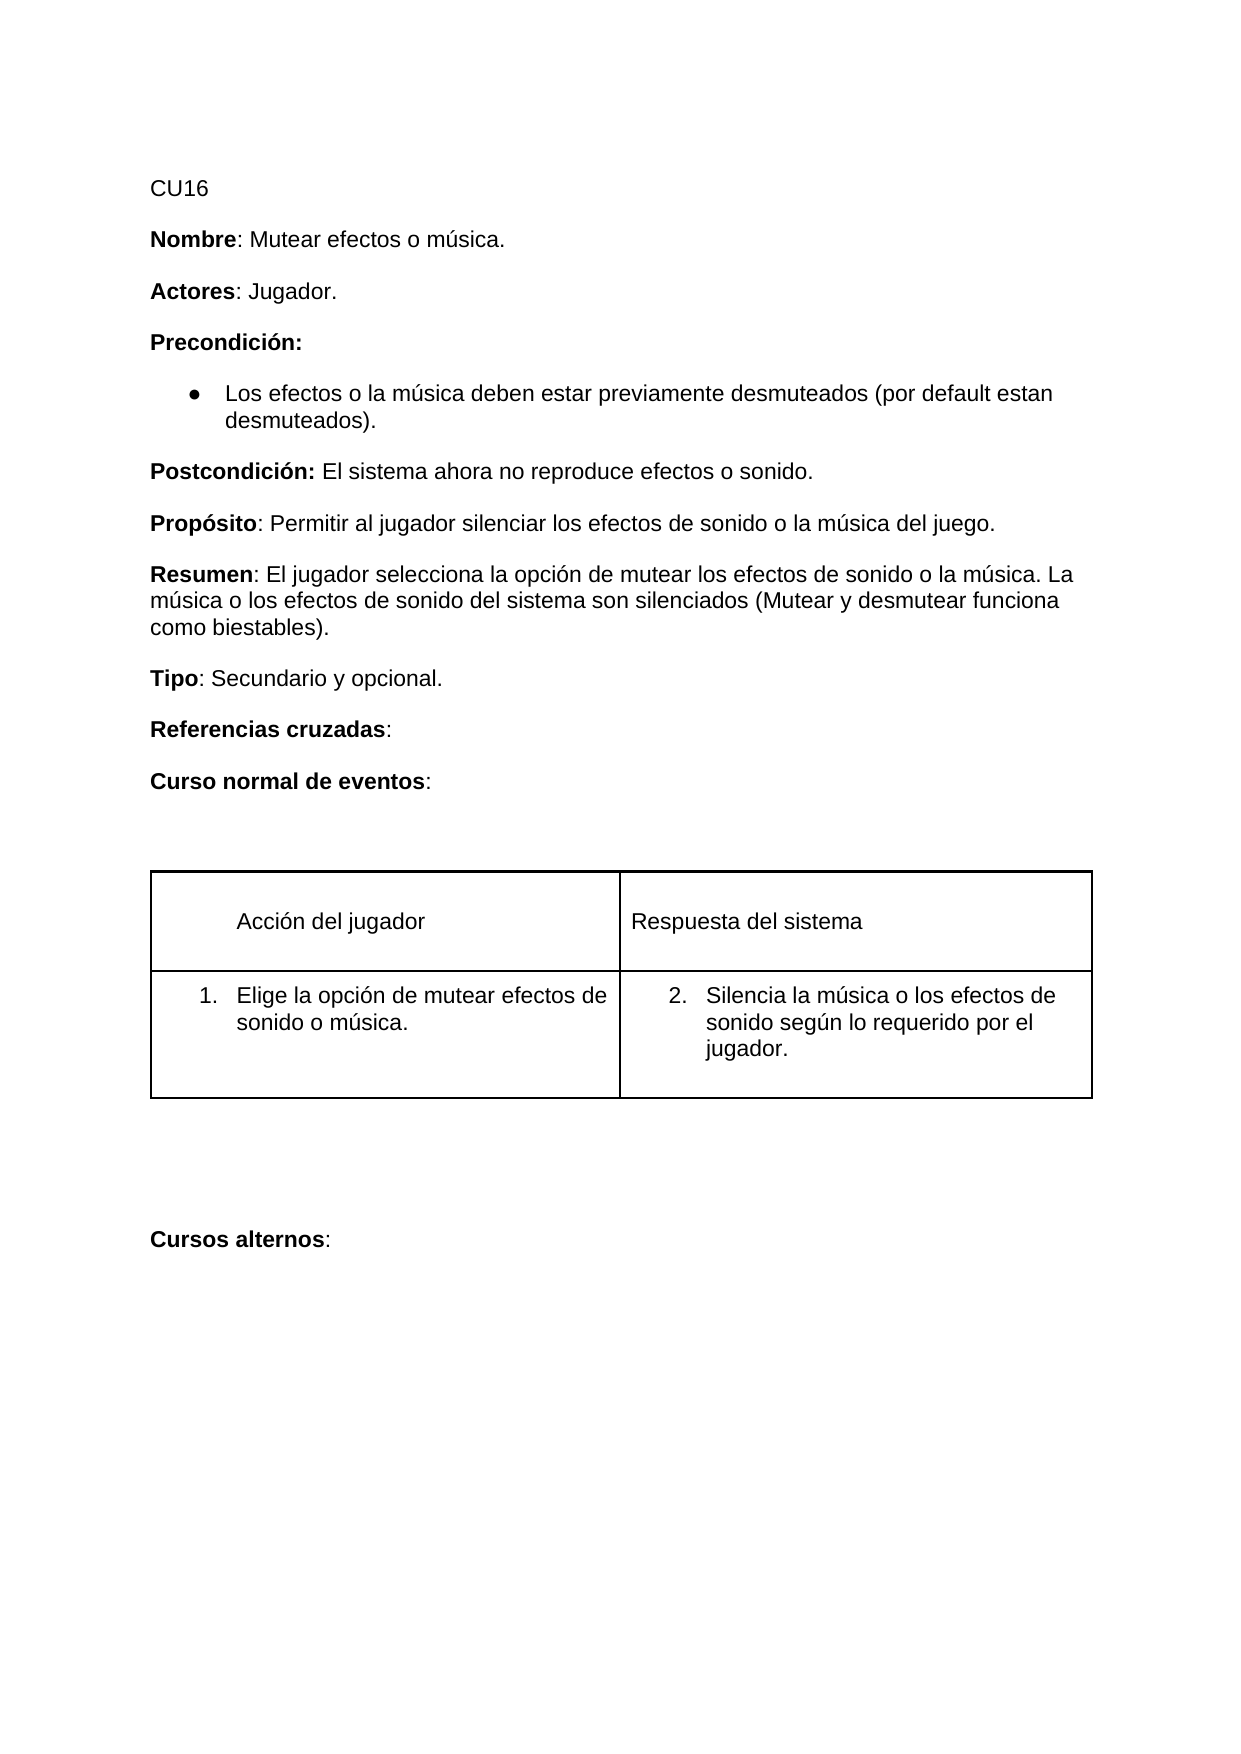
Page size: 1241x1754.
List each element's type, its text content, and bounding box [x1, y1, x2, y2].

table_header Respuesta del sistema [621, 873, 1091, 969]
text Nombre: Mutear efectos o música. [150, 226, 1090, 253]
table_cell Silencia la música o los efectos de sonido según lo requerido por el jugador. [621, 972, 1091, 1097]
table_header Acción del jugador [152, 873, 619, 969]
text Precondición: [150, 329, 1090, 355]
text Postcondición: El sistema ahora no reproduce efectos o sonido. [150, 458, 1090, 484]
list Los efectos o la música deben estar previamente desmuteados (por default estan desmuteados). [187, 380, 1090, 433]
text Cursos alternos: [150, 1226, 1090, 1253]
text Propósito: Permitir al jugador silenciar los efectos de sonido o la música del juego. [150, 509, 1090, 536]
text Curso normal de eventos: [150, 768, 1090, 794]
text Actores: Jugador. [150, 278, 1090, 304]
text Resumen: El jugador selecciona la opción de mutear los efectos de sonido o la música. La música o los efectos de sonido del sistema son silenciados (Mutear y desmutear funciona como biestables). [150, 561, 1090, 640]
text Tipo: Secundario y opcional. [150, 665, 1090, 691]
table_cell Elige la opción de mutear efectos de sonido o música. [152, 972, 619, 1097]
text Referencias cruzadas: [150, 716, 1090, 743]
text CU16 [150, 175, 1090, 201]
